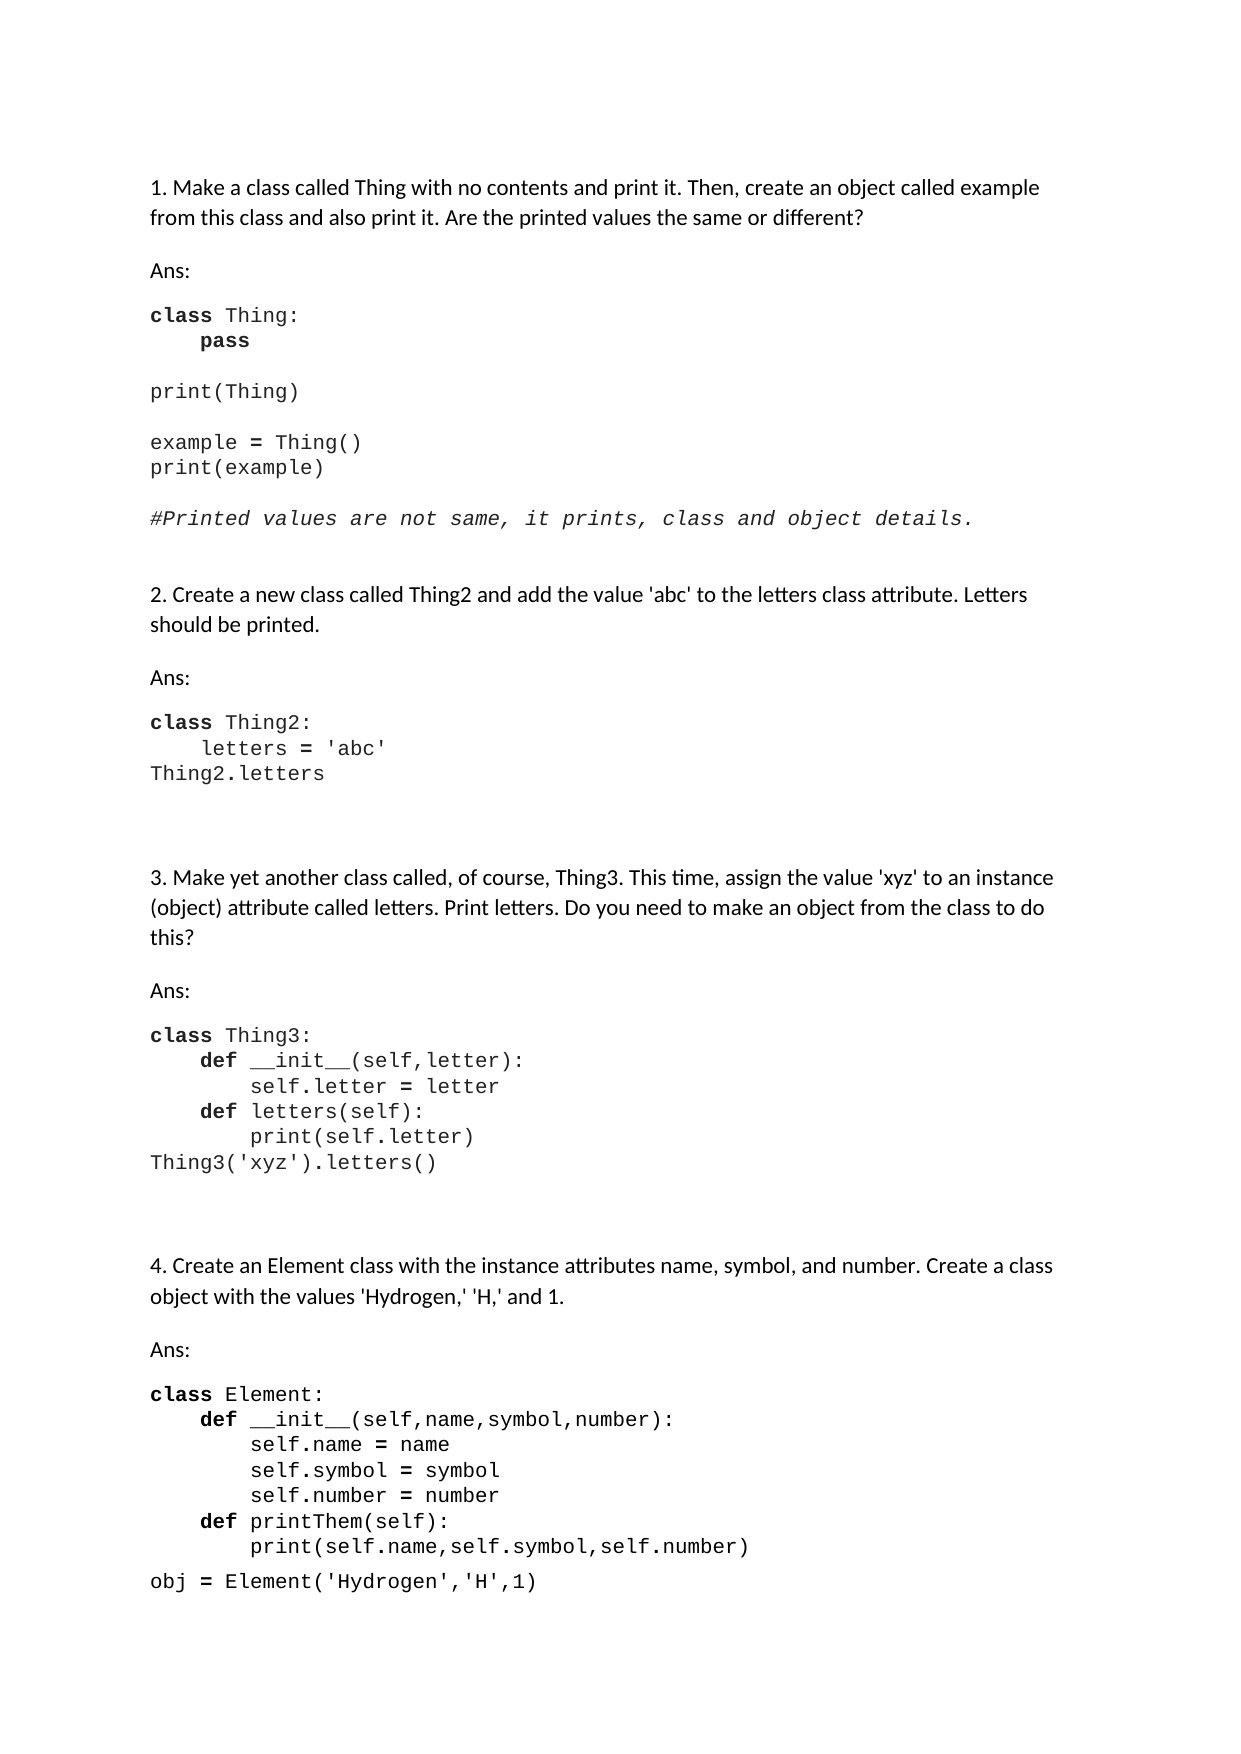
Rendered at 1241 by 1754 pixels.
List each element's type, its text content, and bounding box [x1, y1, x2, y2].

text print(Thing) [150, 379, 1090, 405]
text 2. Create a new class called Thing2 and add the value 'abc' to the letters class attribute. Letters should be printed. [150, 580, 1090, 638]
text self.letter = letter [150, 1074, 1090, 1099]
text Thing2.letters [150, 761, 1090, 787]
text Ans: [150, 663, 1090, 692]
text def __init__(self,name,symbol,number): [150, 1407, 1090, 1433]
text pass [150, 328, 1090, 354]
text def __init__(self,letter): [150, 1048, 1090, 1074]
text letters = 'abc' [150, 736, 1090, 761]
text self.symbol = symbol [150, 1458, 1090, 1483]
text Ans: [150, 976, 1090, 1004]
text 3. Make yet another class called, of course, Thing3. This time, assign the value 'xyz' to an instance (object) attribute called letters. Print letters. Do you need to make an object from the class to do this? [150, 863, 1090, 951]
text example = Thing() [150, 430, 1090, 456]
text print(self.letter) [150, 1125, 1090, 1150]
text print(self.name,self.symbol,self.number) [150, 1534, 1090, 1560]
text class Element: [150, 1382, 1090, 1407]
text #Printed values are not same, it prints, class and object details. [150, 506, 1090, 532]
text 4. Create an Element class with the instance attributes name, symbol, and number. Create a class object with the values 'Hydrogen,' 'H,' and 1. [150, 1252, 1090, 1310]
text def printThem(self): [150, 1509, 1090, 1534]
text Ans: [150, 1335, 1090, 1363]
text self.number = number [150, 1483, 1090, 1509]
text Ans: [150, 256, 1090, 284]
text self.name = name [150, 1433, 1090, 1458]
text Thing3('xyz').letters() [150, 1150, 1090, 1176]
text print(example) [150, 456, 1090, 481]
text def letters(self): [150, 1099, 1090, 1125]
text obj = Element('Hydrogen','H',1) [150, 1570, 1090, 1595]
text class Thing3: [150, 1023, 1090, 1048]
text class Thing2: [150, 710, 1090, 736]
text class Thing: [150, 303, 1090, 328]
text 1. Make a class called Thing with no contents and print it. Then, create an object called example from this class and also print it. Are the printed values the same or different? [150, 173, 1090, 231]
